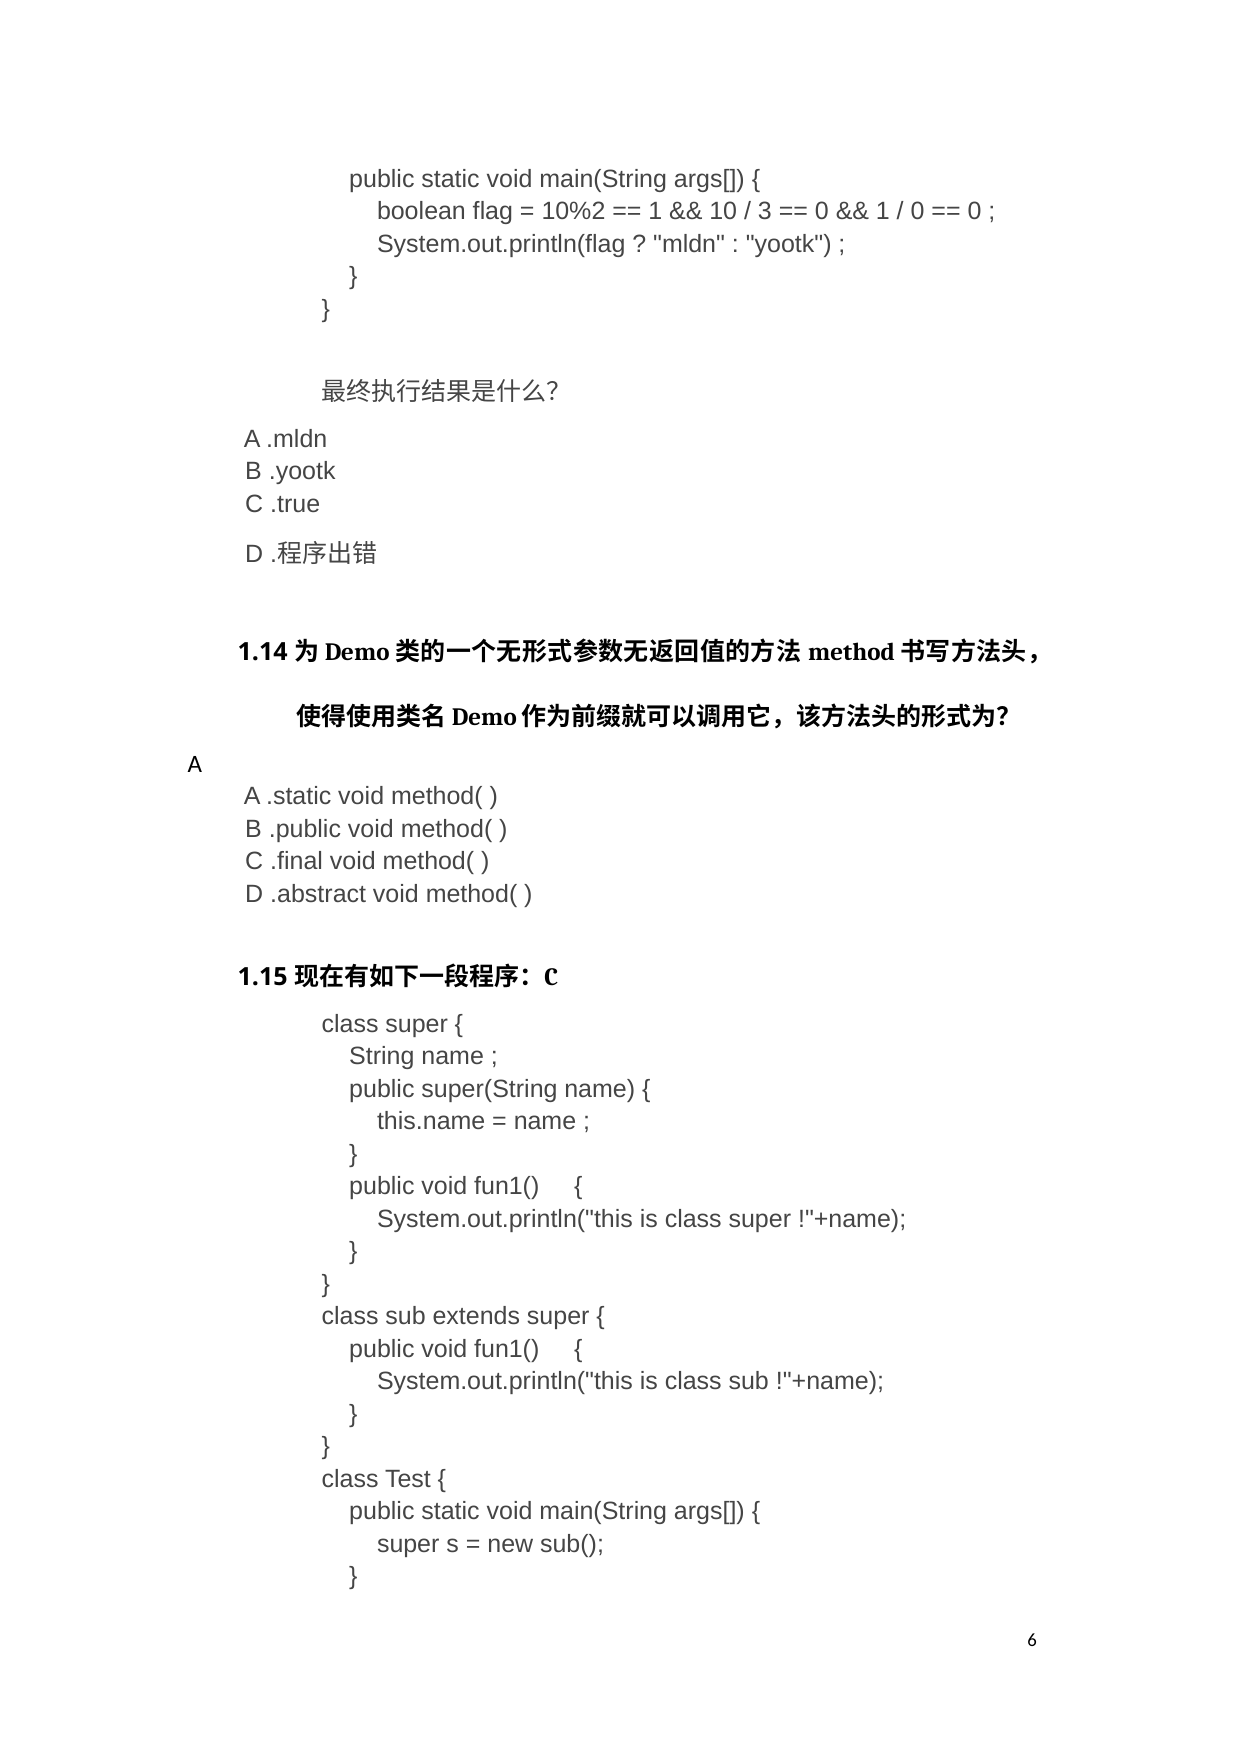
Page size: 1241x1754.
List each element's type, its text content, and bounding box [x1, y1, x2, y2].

text public void fun1() { [187, 1332, 1053, 1364]
text this.name = name ; [187, 1104, 1053, 1137]
text public static void main(String args[]) { [187, 162, 1053, 194]
subtitle 现在有如下一段程序：C [237, 942, 1053, 1007]
text public super(String name) { [187, 1072, 1053, 1104]
text System.out.println("this is class sub !"+name); [187, 1364, 1053, 1397]
text class Test { [187, 1462, 1053, 1494]
text } [187, 1137, 1053, 1169]
text B .public void method( ) [187, 812, 1053, 844]
text A .mldn [187, 422, 1053, 454]
text } [187, 1234, 1053, 1267]
text A .static void method( ) [187, 779, 1053, 812]
text public void fun1() { [187, 1169, 1053, 1202]
text A [187, 747, 1053, 779]
text } [187, 1397, 1053, 1429]
text class super { [187, 1007, 1053, 1039]
text } [187, 1559, 1053, 1592]
text System.out.println(flag ? "mldn" : "yootk") ; [187, 227, 1053, 259]
text System.out.println("this is class super !"+name); [187, 1202, 1053, 1234]
text D .程序出错 [187, 519, 1053, 584]
text super s = new sub(); [187, 1527, 1053, 1559]
text } [187, 292, 1053, 324]
text class sub extends super { [187, 1299, 1053, 1332]
text C .true [187, 487, 1053, 519]
text C .final void method( ) [187, 844, 1053, 877]
text boolean flag = 10%2 == 1 && 10 / 3 == 0 && 1 / 0 == 0 ; [187, 194, 1053, 227]
text public static void main(String args[]) { [187, 1494, 1053, 1527]
text } [187, 1429, 1053, 1462]
text 最终执行结果是什么？ [187, 357, 1053, 422]
text B .yootk [187, 454, 1053, 487]
text } [187, 1267, 1053, 1299]
text } [187, 259, 1053, 292]
text D .abstract void method( ) [187, 877, 1053, 909]
text String name ; [187, 1039, 1053, 1072]
subtitle 为Demo类的一个无形式参数无返回值的方法method书写方法头，使得使用类名Demo作为前缀就可以调用它，该方法头的形式为？ [237, 617, 1053, 747]
